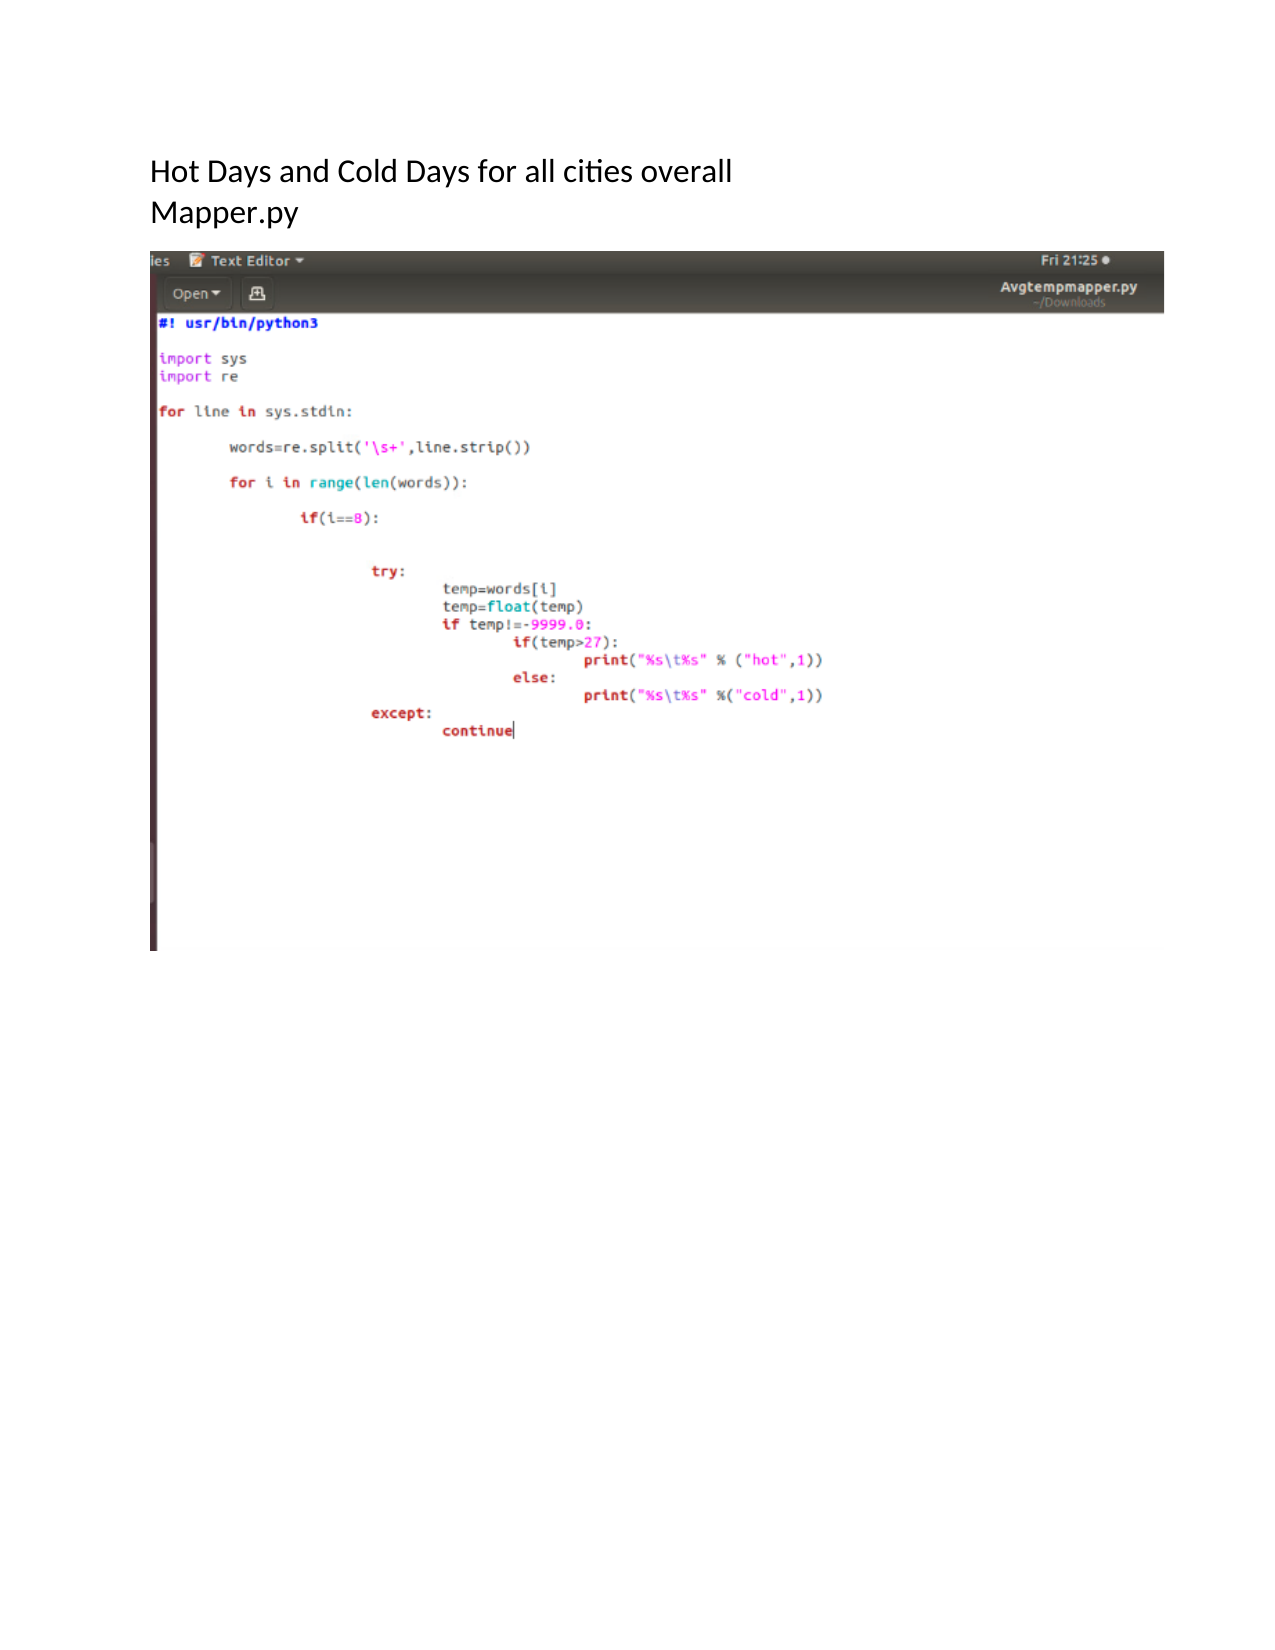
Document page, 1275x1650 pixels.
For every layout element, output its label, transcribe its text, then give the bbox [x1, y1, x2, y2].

text Mapper.py [150, 191, 1125, 231]
picture [150, 251, 1165, 951]
text Hot Days and Cold Days for all cities overall [150, 150, 1125, 191]
